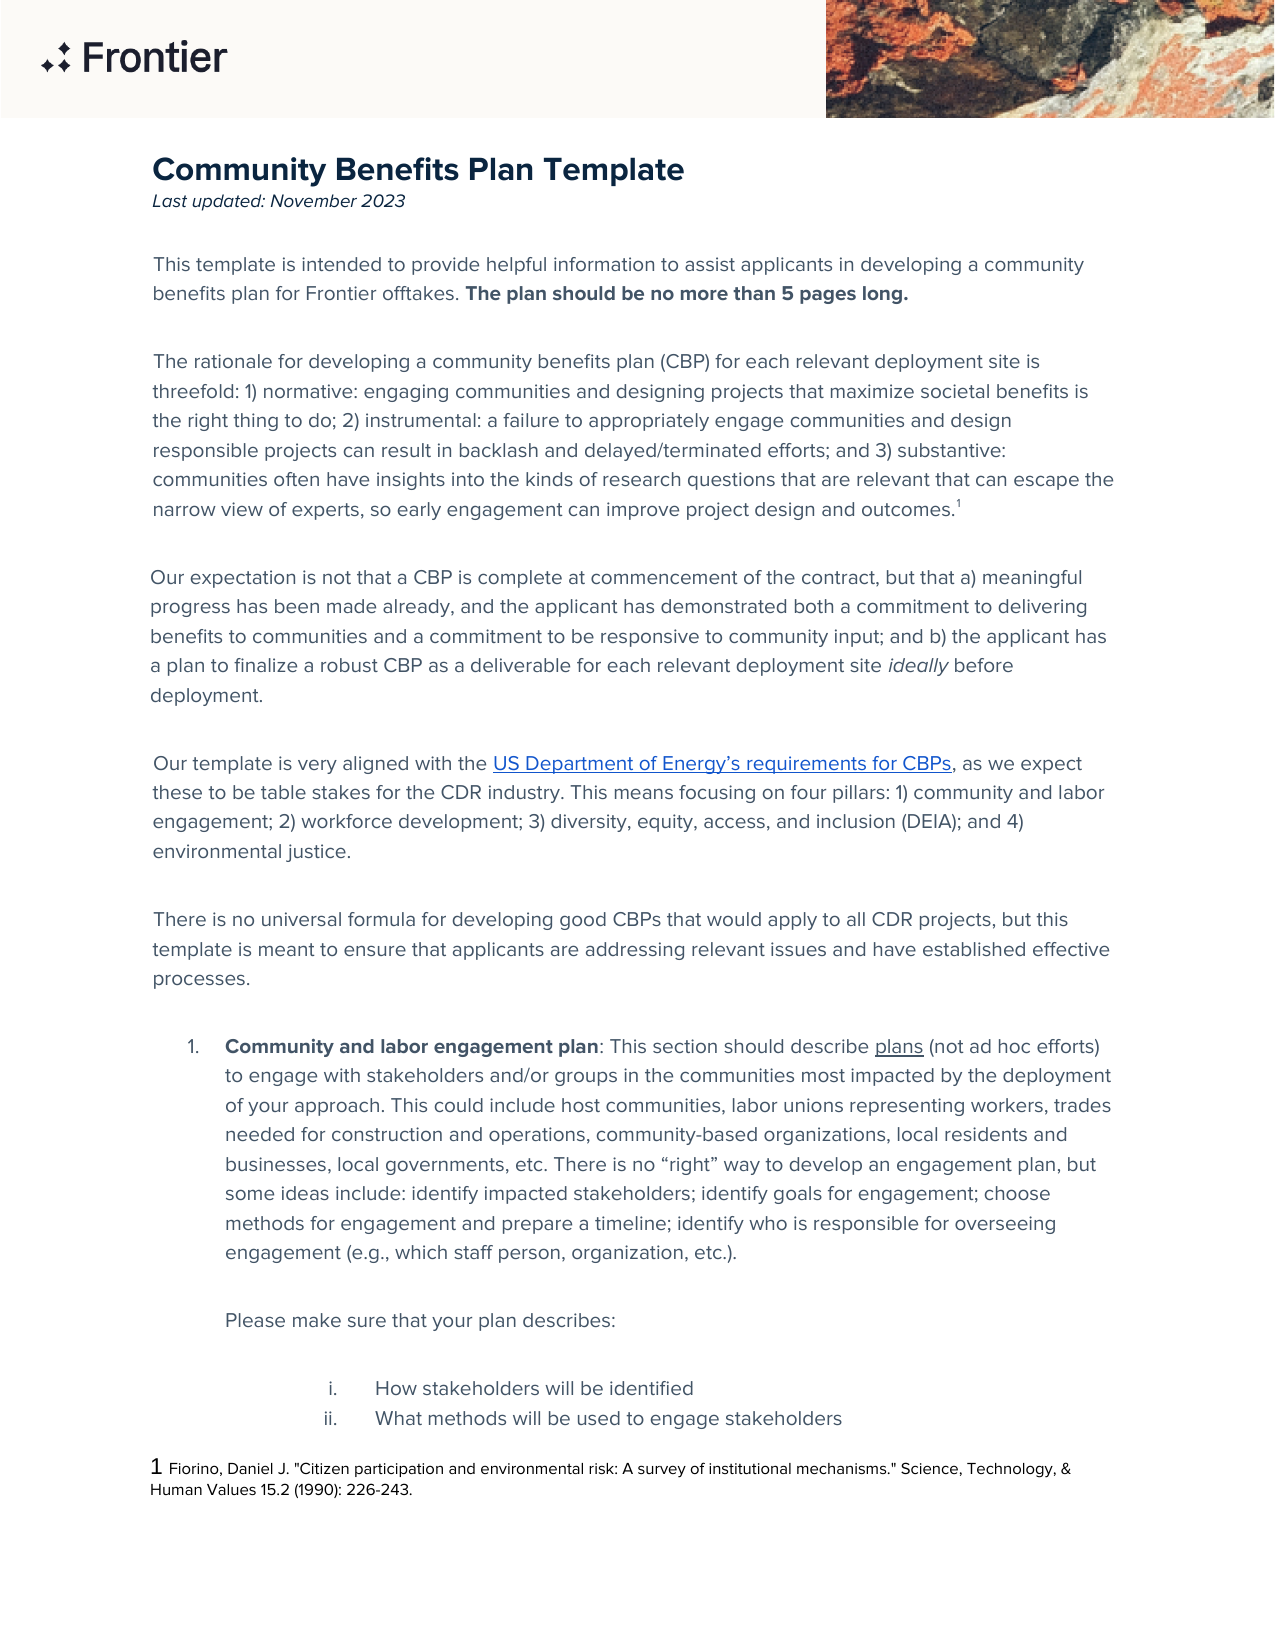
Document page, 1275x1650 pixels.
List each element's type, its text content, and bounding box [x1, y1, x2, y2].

text Our expectation is not that a CBP is complete at commencement of the contract, but that a) meaningful progress has been made already, and the applicant has demonstrated both a commitment to delivering benefits to communities and a commitment to be responsive to community input; and b) the applicant has a plan to finalize a robust CBP as a deliverable for each relevant deployment site ideally before deployment. [150, 565, 1115, 708]
text There is no universal formula for developing good CBPs that would apply to all CDR projects, but this template is meant to ensure that applicants are addressing relevant issues and have established effective processes. [152, 907, 1115, 992]
text Community Benefits Plan Template [152, 150, 1125, 191]
text This template is intended to provide helpful information to assist applicants in developing a community benefits plan for Frontier offtakes. The plan should be no more than 5 pages long. [152, 252, 1115, 307]
text The rationale for developing a community benefits plan (CBP) for each relevant deployment site is threefold: 1) normative: engaging communities and designing projects that maximize societal benefits is the right thing to do; 2) instrumental: a failure to appropriately engage communities and design responsible projects can result in backlash and delayed/terminated efforts; and 3) substantive: communities often have insights into the kinds of research questions that are relevant that can escape the narrow view of experts, so early engagement can improve project design and outcomes. [152, 349, 1115, 522]
list What methods will be used to engage stakeholders [337, 1406, 1115, 1432]
text Our template is very aligned with the US Department of Energy’s requirements for CBPs, as we expect these to be table stakes for the CDR industry. This means focusing on four pillars: 1) community and labor engagement; 2) workforce development; 3) diversity, equity, access, and inclusion (DEIA); and 4) environmental justice. [152, 751, 1115, 865]
picture [0, 0, 1275, 118]
list How stakeholders will be identified [337, 1377, 1115, 1402]
text Last updated: November 2023 [152, 191, 1125, 213]
list Community and labor engagement plan: This section should describe plans (not ad hoc efforts) to engage with stakeholders and/or groups in the communities most impacted by the deployment of your approach. This could include host communities, labor unions representing workers, trades needed for construction and operations, community-based organizations, local residents and businesses, local governments, etc. There is no “right” way to develop an engagement plan, but some ideas include: identify impacted stakeholders; identify goals for engagement; choose methods for engagement and prepare a timeline; identify who is responsible for overseeing engagement (e.g., which staff person, organization, etc.). [187, 1034, 1115, 1266]
text Please make sure that your plan describes: [225, 1309, 1115, 1334]
